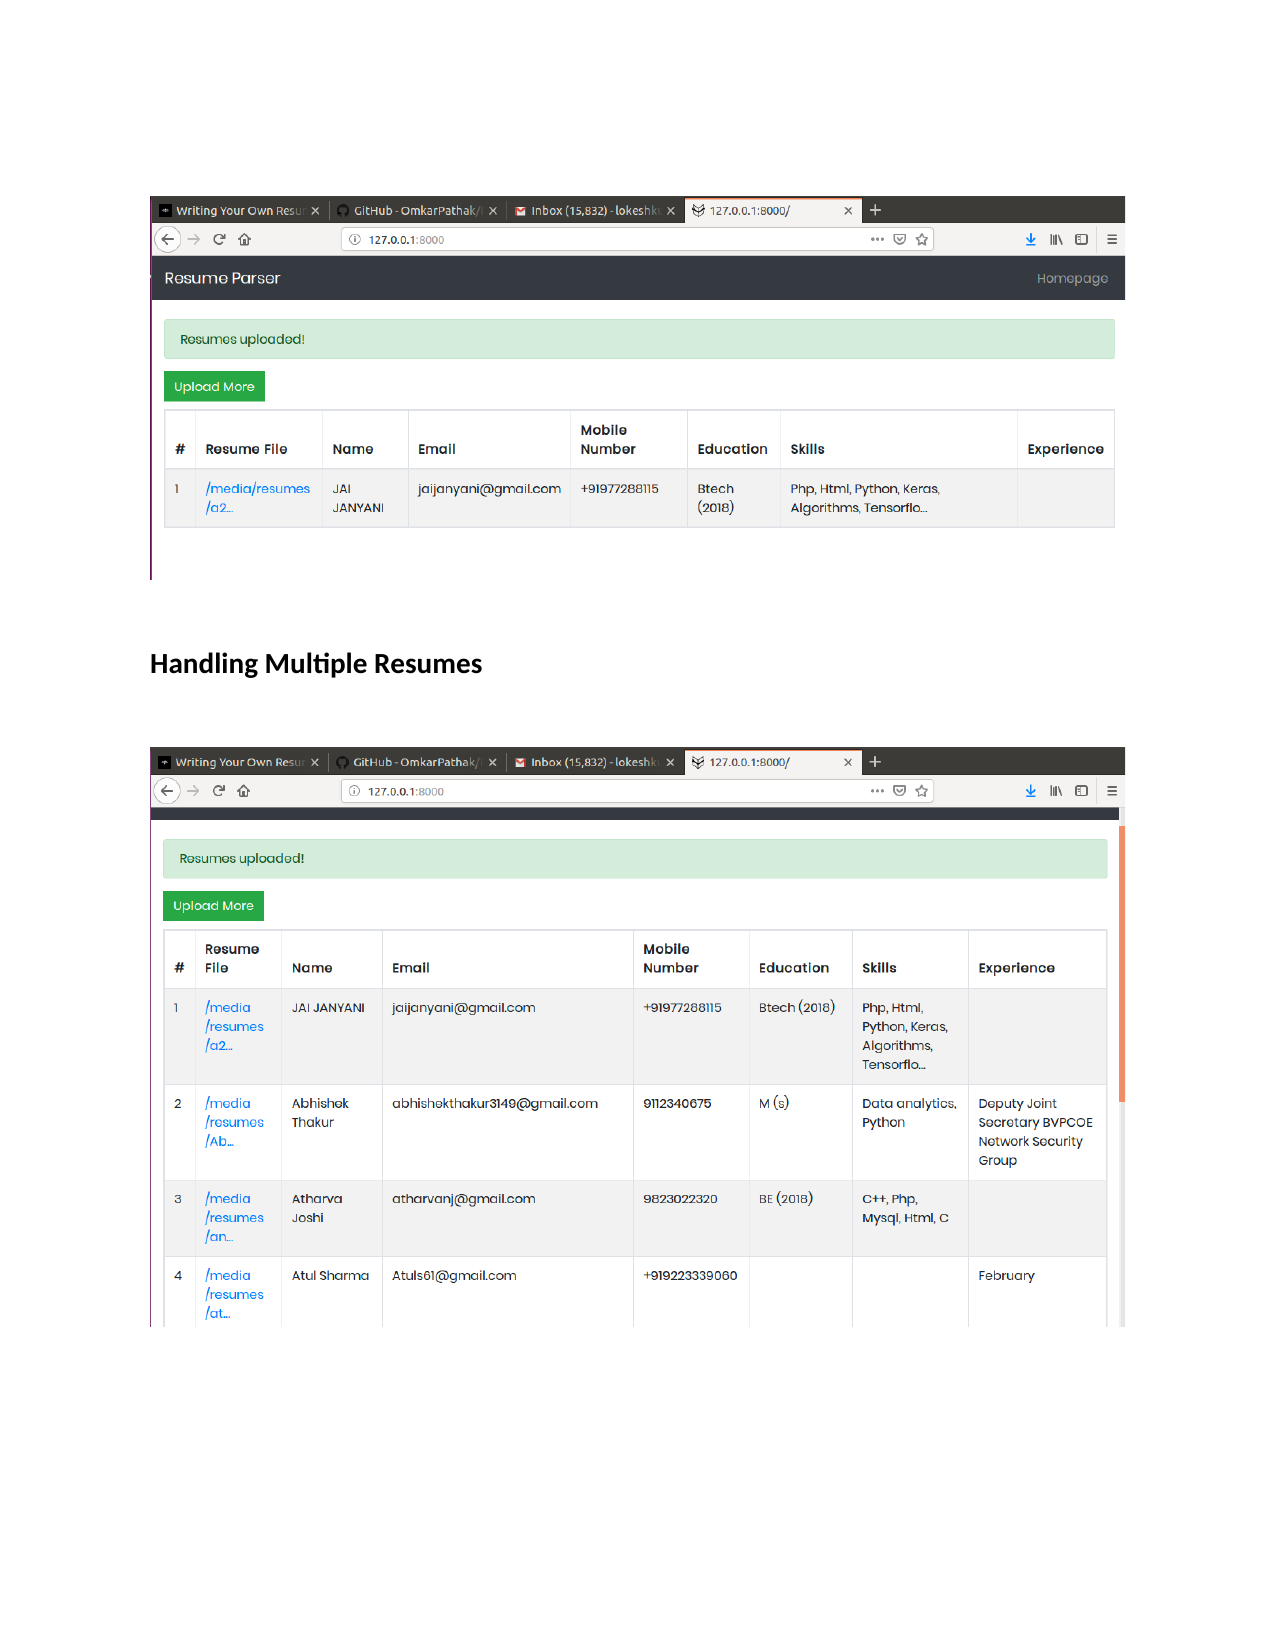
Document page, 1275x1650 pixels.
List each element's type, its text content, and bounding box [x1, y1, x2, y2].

picture [150, 196, 1125, 580]
picture [150, 747, 1125, 1327]
text Handling Multiple Resumes [150, 645, 1125, 681]
